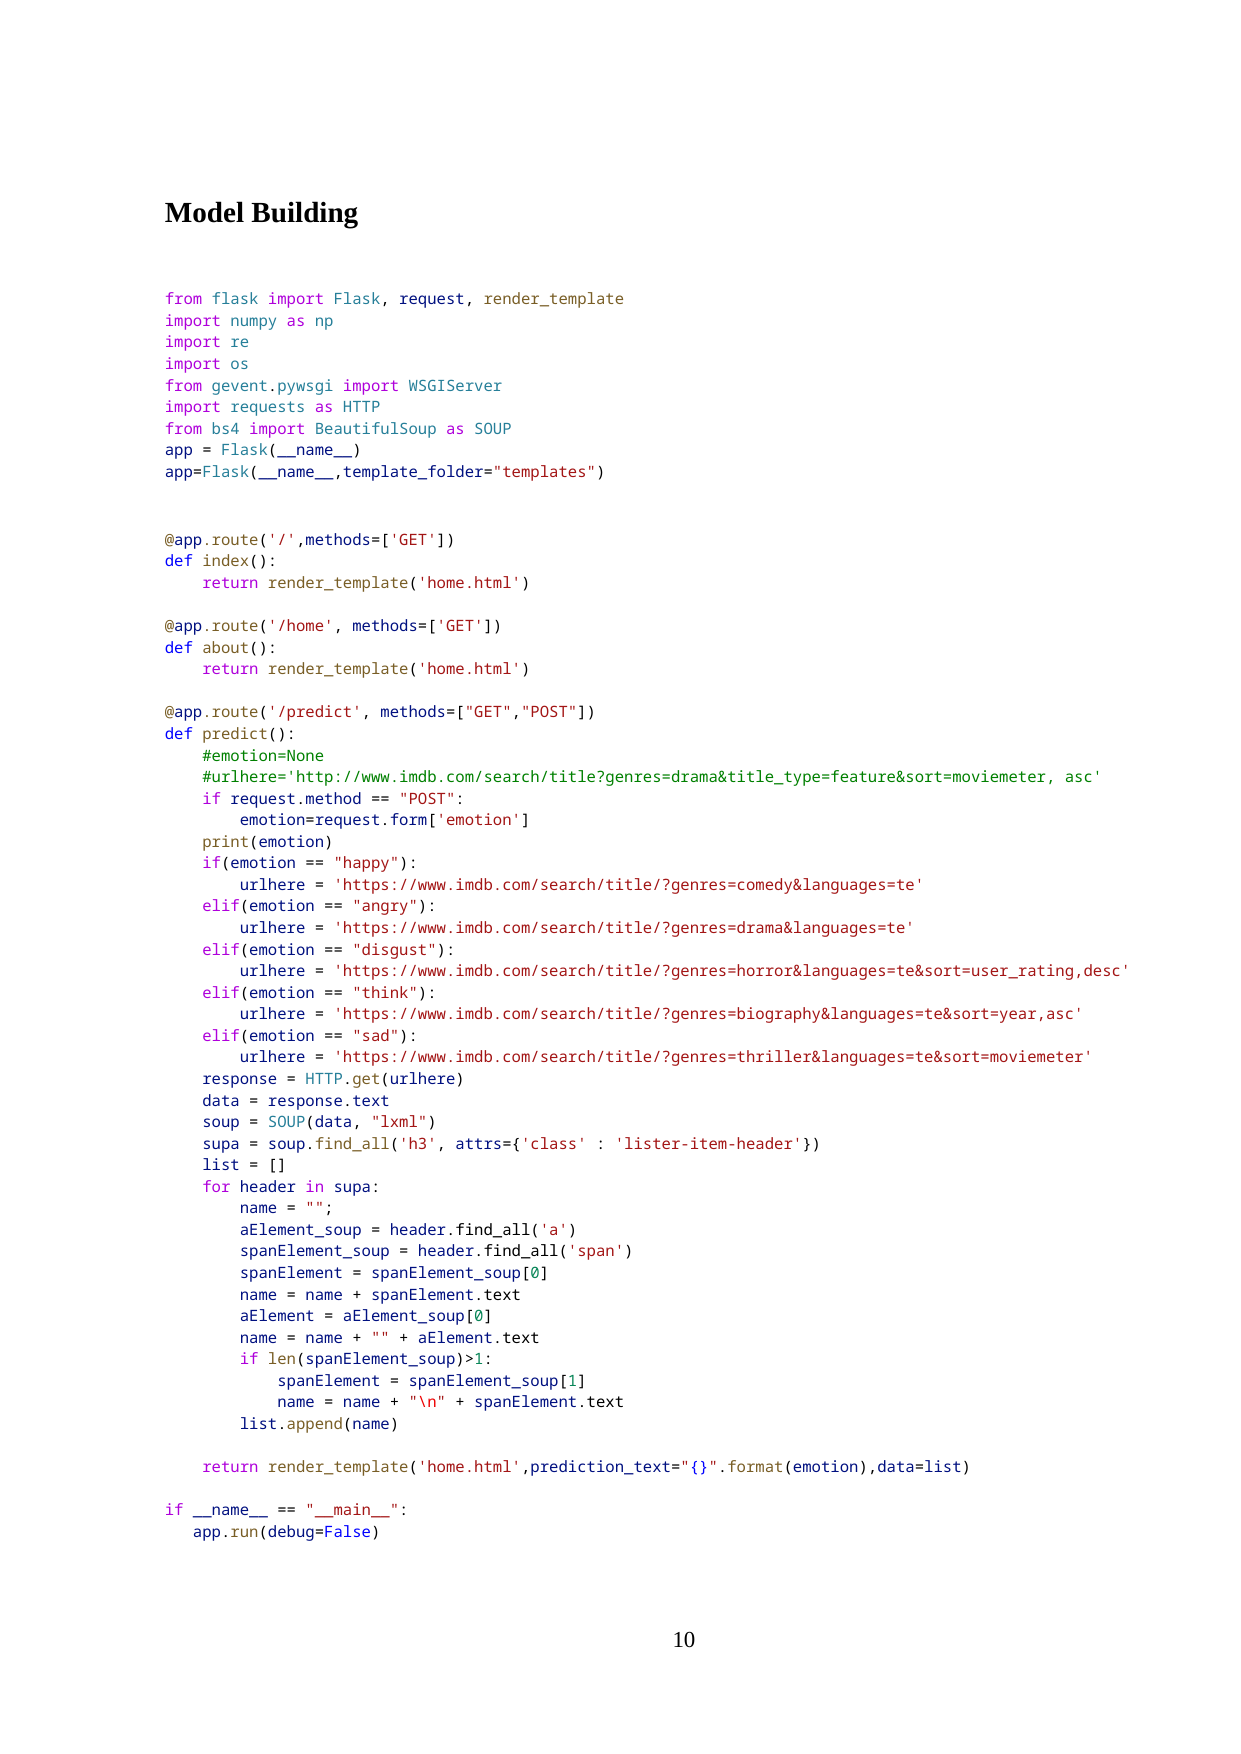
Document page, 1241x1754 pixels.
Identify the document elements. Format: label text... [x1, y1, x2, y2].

text spanElement = spanElement_soup[1] [164, 1369, 1219, 1391]
text urlhere = 'https://www.imdb.com/search/title/?genres=comedy&languages=te' [164, 873, 1219, 895]
text import requests as HTTP [164, 396, 1219, 417]
text data = response.text [164, 1089, 1219, 1111]
text response = HTTP.get(urlhere) [164, 1067, 1219, 1089]
text aElement_soup = header.find_all('a') [164, 1218, 1219, 1240]
text return render_template('home.html') [164, 658, 1219, 679]
text name = name + "" + aElement.text [164, 1326, 1219, 1348]
text @app.route('/predict', methods=["GET","POST"]) [164, 701, 1219, 722]
text #emotion=None [164, 744, 1219, 766]
text def index(): [164, 550, 1219, 571]
text spanElement = spanElement_soup[0] [164, 1261, 1219, 1283]
text import os [164, 352, 1219, 374]
text elif(emotion == "think"): [164, 981, 1219, 1003]
text urlhere = 'https://www.imdb.com/search/title/?genres=drama&languages=te' [164, 916, 1219, 938]
text urlhere = 'https://www.imdb.com/search/title/?genres=biography&languages=te&sort=year,asc' [164, 1003, 1219, 1024]
text name = ""; [164, 1197, 1219, 1218]
text elif(emotion == "sad"): [164, 1024, 1219, 1046]
text @app.route('/home', methods=['GET']) [164, 614, 1219, 636]
text urlhere = 'https://www.imdb.com/search/title/?genres=thriller&languages=te&sort=moviemeter' [164, 1046, 1219, 1067]
text def predict(): [164, 722, 1219, 744]
text return render_template('home.html') [164, 571, 1219, 593]
text app.run(debug=False) [164, 1520, 1219, 1542]
text urlhere = 'https://www.imdb.com/search/title/?genres=horror&languages=te&sort=user_rating,desc' [164, 959, 1219, 981]
text list.append(name) [164, 1412, 1219, 1434]
text app=Flask(__name__,template_folder="templates") [164, 460, 1219, 482]
text if(emotion == "happy"): [164, 852, 1219, 873]
text return render_template('home.html',prediction_text="{}".format(emotion),data=list) [164, 1456, 1219, 1477]
text supa = soup.find_all('h3', attrs={'class' : 'lister-item-header'}) [164, 1132, 1219, 1154]
text emotion=request.form['emotion'] [164, 809, 1219, 830]
text elif(emotion == "angry"): [164, 895, 1219, 916]
text def about(): [164, 636, 1219, 658]
text from flask import Flask, request, render_template [164, 288, 1219, 309]
text #urlhere='http://www.imdb.com/search/title?genres=drama&title_type=feature&sort=moviemeter, asc' [164, 766, 1219, 787]
text elif(emotion == "disgust"): [164, 938, 1219, 959]
text list = [] [164, 1154, 1219, 1175]
text name = name + spanElement.text [164, 1283, 1219, 1304]
text soup = SOUP(data, "lxml") [164, 1111, 1219, 1132]
text from gevent.pywsgi import WSGIServer [164, 374, 1219, 396]
text aElement = aElement_soup[0] [164, 1304, 1219, 1326]
text if __name__ == "__main__": [164, 1499, 1219, 1520]
text print(emotion) [164, 830, 1219, 852]
text @app.route('/',methods=['GET']) [164, 528, 1219, 550]
text app = Flask(__name__) [164, 439, 1219, 460]
text spanElement_soup = header.find_all('span') [164, 1240, 1219, 1261]
text name = name + "\n" + spanElement.text [164, 1391, 1219, 1412]
text import numpy as np [164, 309, 1219, 331]
text import re [164, 331, 1219, 352]
text from bs4 import BeautifulSoup as SOUP [164, 417, 1219, 439]
text for header in supa: [164, 1175, 1219, 1197]
text if request.method == "POST": [164, 787, 1219, 809]
text Model Building [164, 196, 1219, 229]
text if len(spanElement_soup)>1: [164, 1348, 1219, 1369]
